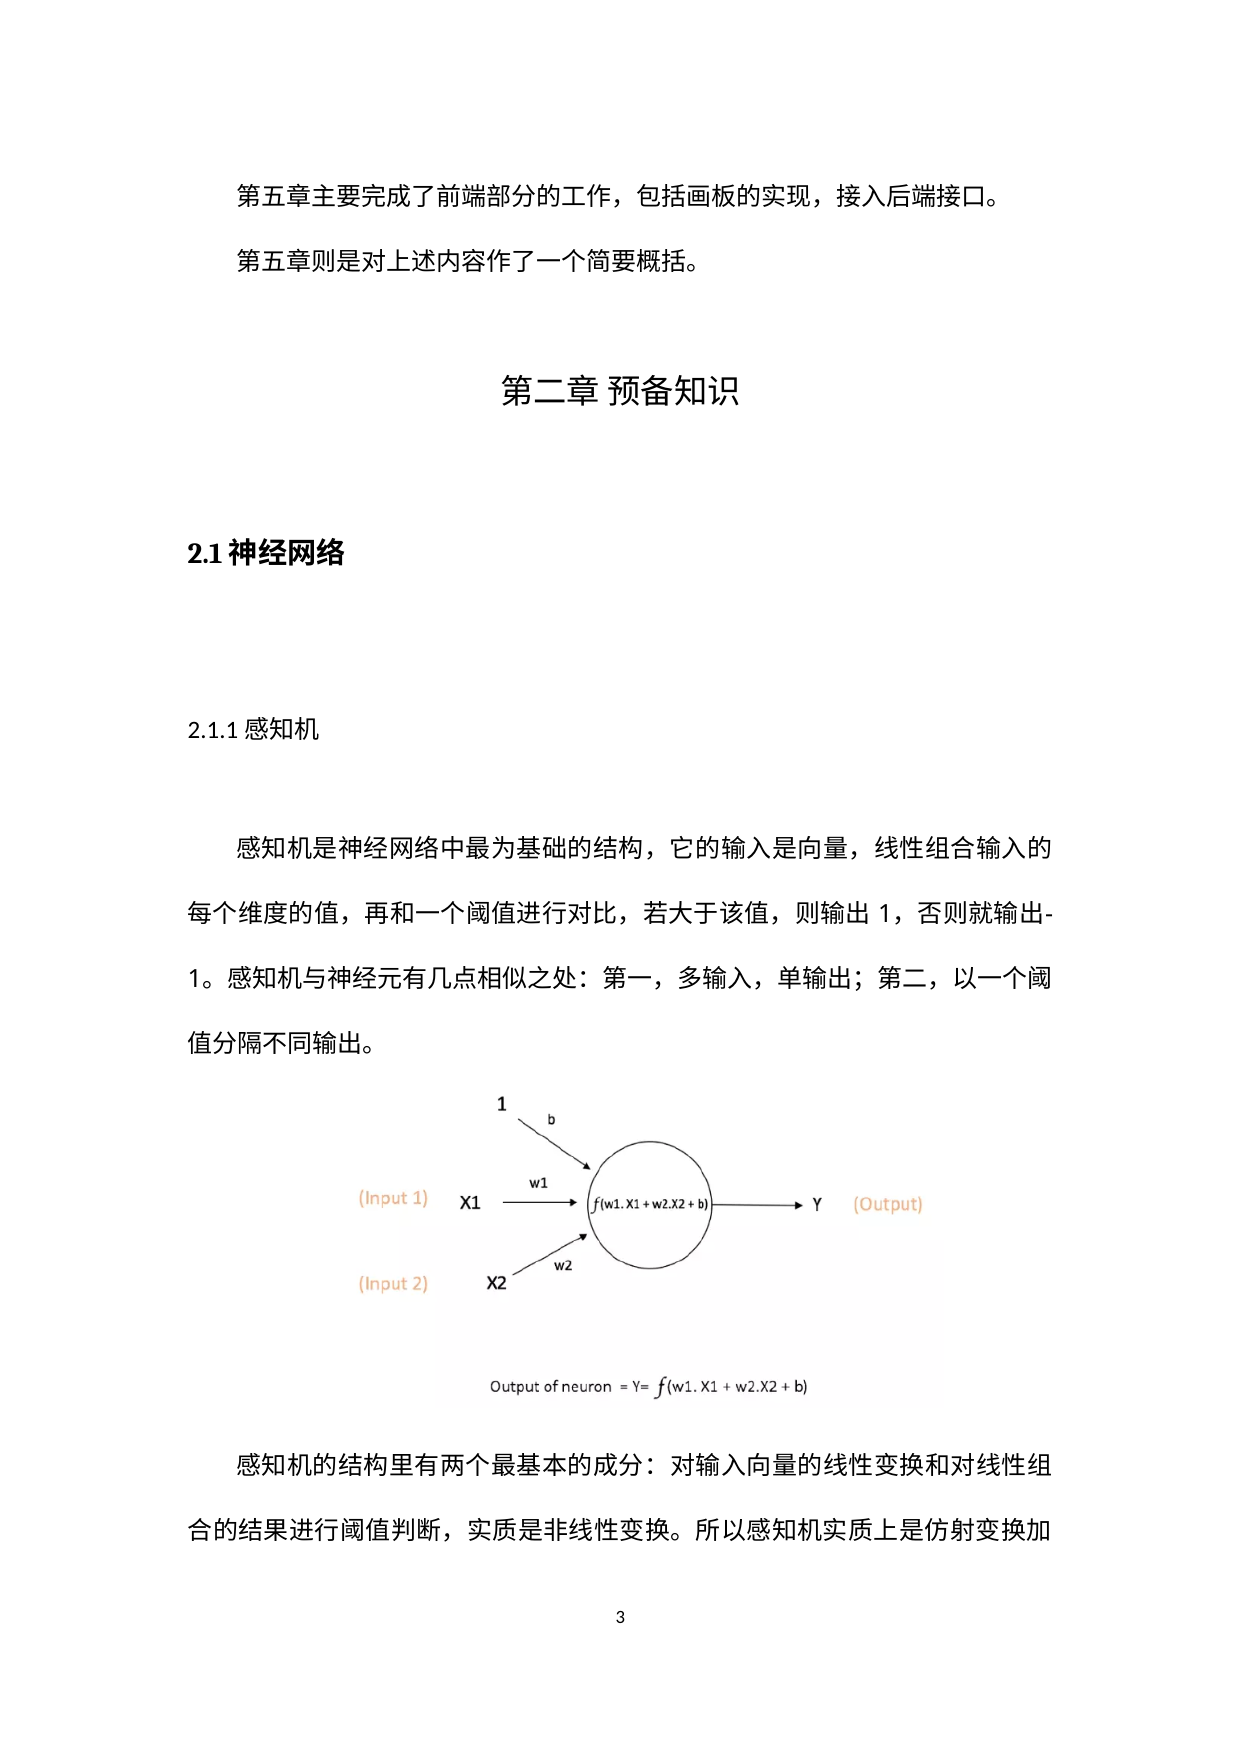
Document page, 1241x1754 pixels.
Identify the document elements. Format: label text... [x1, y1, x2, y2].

subtitle 2.1.1 感知机 [187, 695, 1053, 760]
subtitle 2.1 神经网络 [187, 518, 1053, 583]
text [187, 1431, 1053, 1561]
text 第五章则是对上述内容作了一个简要概括。 [187, 227, 1053, 292]
text 感知机是神经网络中最为基础的结构，它的输入是向量，线性组合输入的每个维度的值，再和一个阈值进行对比，若大于该值，则输出1，否则就输出-1。感知机与神经元有几点相似之处：第一，多输入，单输出；第二，以一个阈值分隔不同输出。 [187, 814, 1053, 1074]
text 第五章主要完成了前端部分的工作，包括画板的实现，接入后端接口。 [187, 162, 1053, 227]
subtitle 第二章 预备知识 [187, 357, 1053, 422]
picture [331, 1073, 957, 1408]
